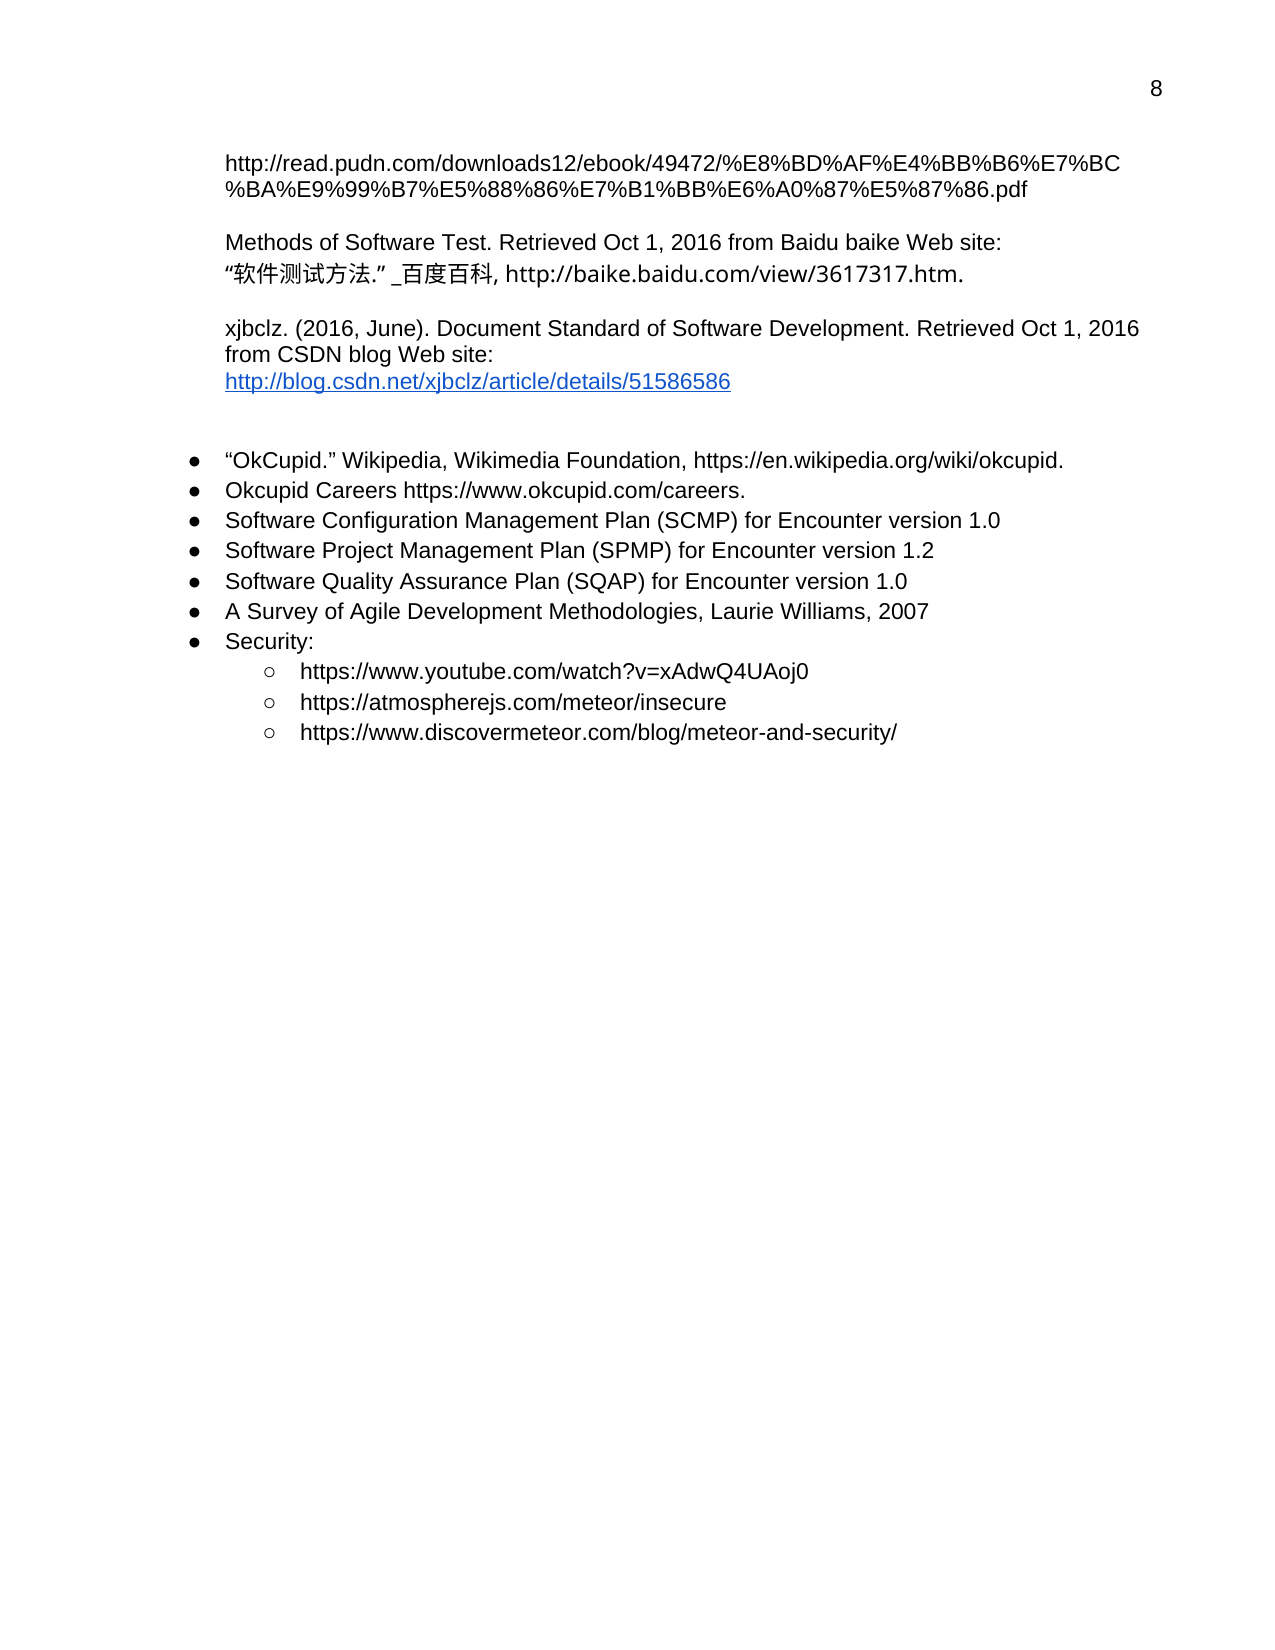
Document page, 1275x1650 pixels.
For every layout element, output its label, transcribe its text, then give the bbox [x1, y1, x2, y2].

list “OkCupid.” Wikipedia, Wikimedia Foundation, https://en.wikipedia.org/wiki/okcupid. [187, 447, 1162, 473]
list https://www.discovermeteor.com/blog/meteor-and-security/ [262, 719, 1162, 745]
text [225, 150, 1162, 255]
list A Survey of Agile Development Methodologies, Laurie Williams, 2007 [187, 598, 1162, 624]
text xjbclz. (2016, June). Document Standard of Software Development. Retrieved Oct 1, 2016 from CSDN blog Web site: http://blog.csdn.net/xjbclz/article/details/51586586 [225, 289, 1162, 394]
list Okcupid Careers https://www.okcupid.com/careers. [187, 477, 1162, 503]
list Security: [187, 628, 1162, 654]
list Software Configuration Management Plan (SCMP) for Encounter version 1.0 [187, 507, 1162, 534]
text “软件测试方法.” _百度百科, http://baike.baidu.com/view/3617317.htm. [225, 255, 1162, 289]
list https://www.youtube.com/watch?v=xAdwQ4UAoj0 [262, 658, 1162, 685]
list Software Project Management Plan (SPMP) for Encounter version 1.2 [187, 537, 1162, 564]
list Software Quality Assurance Plan (SQAP) for Encounter version 1.0 [187, 568, 1162, 594]
list https://atmospherejs.com/meteor/insecure [262, 688, 1162, 715]
